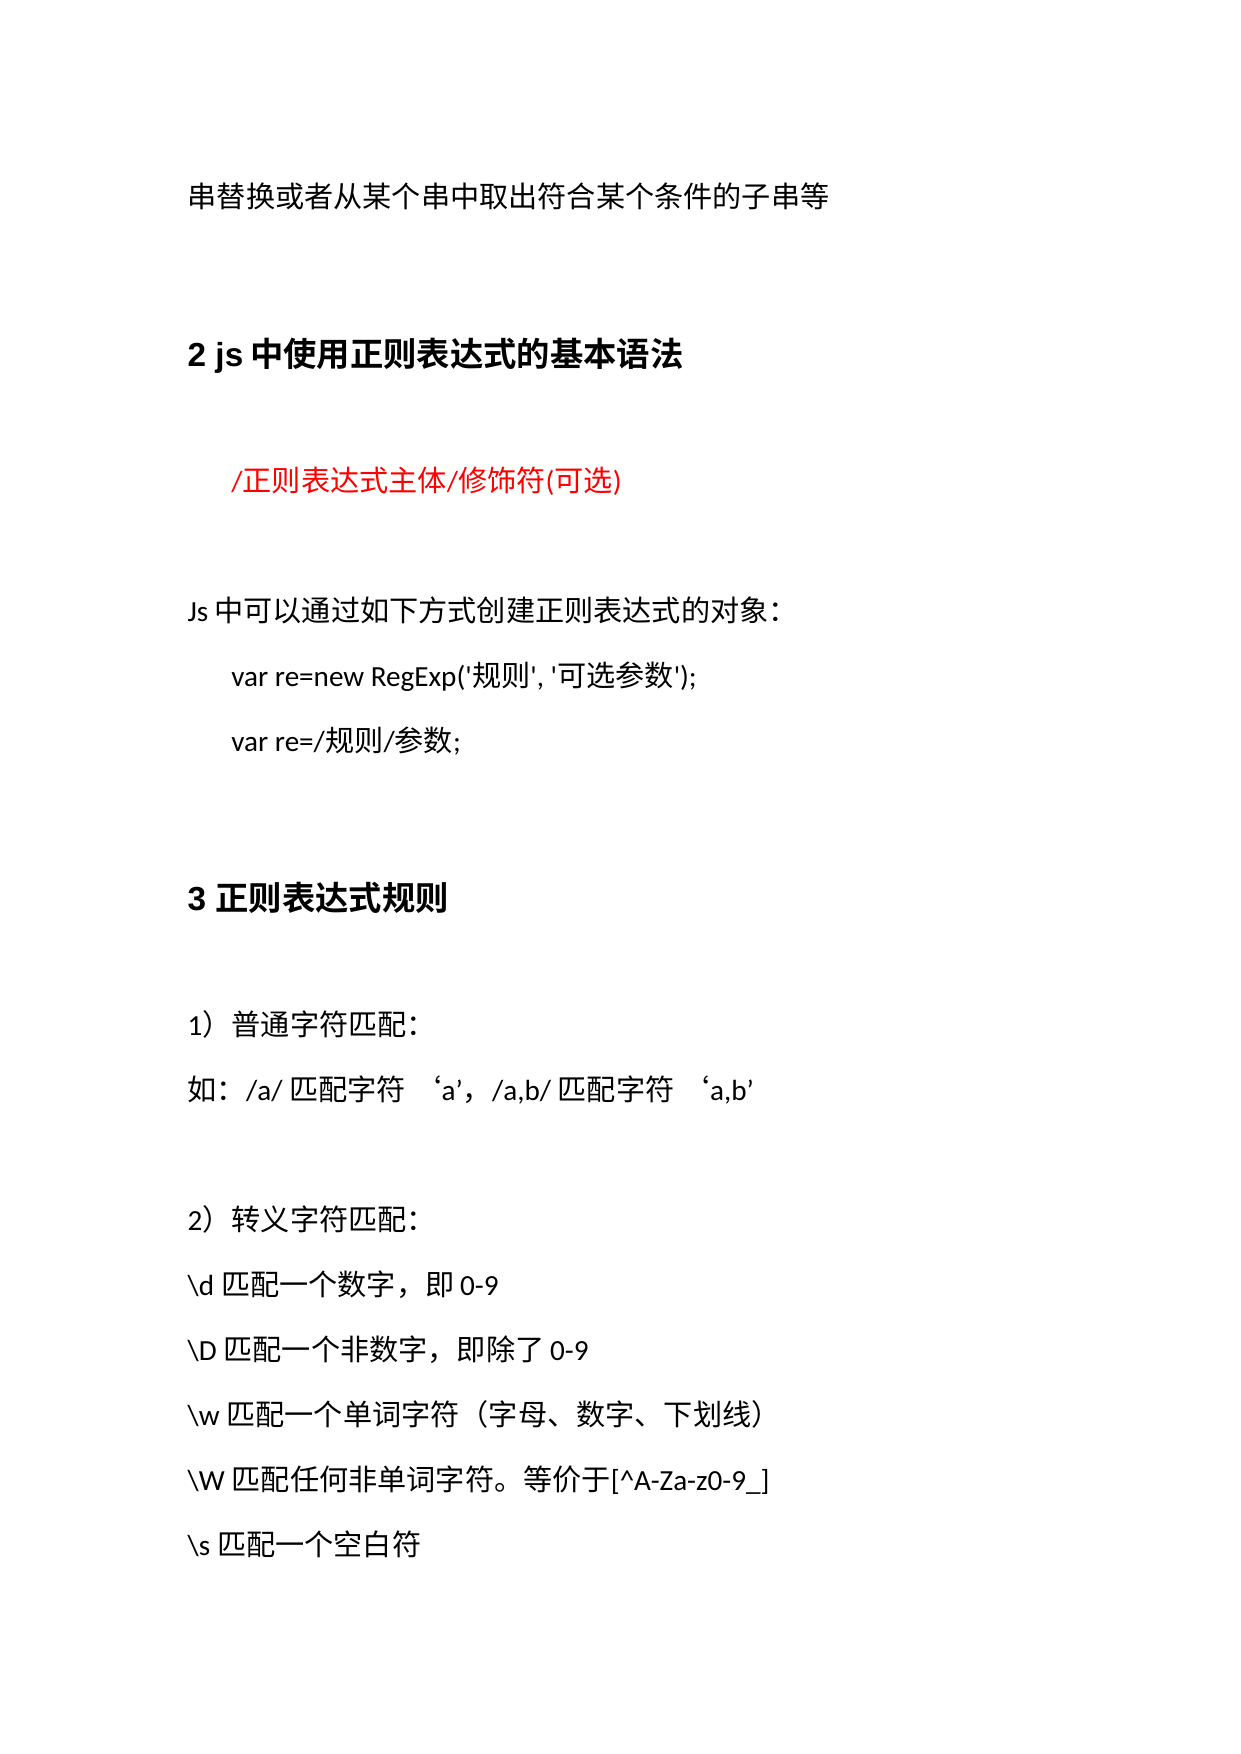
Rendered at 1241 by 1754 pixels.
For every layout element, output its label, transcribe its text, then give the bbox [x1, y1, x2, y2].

text 如：/a/ 匹配字符 ‘a’，/a,b/ 匹配字符 ‘a,b’ [187, 1056, 1053, 1121]
text \D 匹配一个非数字，即除了0-9 [187, 1316, 1053, 1381]
subtitle 2 js中使用正则表达式的基本语法 [187, 319, 1053, 384]
text var re=/规则/参数; [187, 706, 1053, 771]
text 1）普通字符匹配： [187, 991, 1053, 1056]
text \W 匹配任何非单词字符。等价于[^A-Za-z0-9_] [187, 1446, 1053, 1511]
subtitle 3 正则表达式规则 [187, 863, 1053, 928]
text \s 匹配一个空白符 [187, 1511, 1053, 1576]
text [187, 162, 1053, 227]
text 2）转义字符匹配： [187, 1186, 1053, 1251]
text var re=new RegExp('规则', '可选参数'); [187, 641, 1053, 706]
text Js中可以通过如下方式创建正则表达式的对象： [187, 576, 1053, 641]
text \d 匹配一个数字，即0-9 [187, 1251, 1053, 1316]
text \w 匹配一个单词字符（字母、数字、下划线） [187, 1381, 1053, 1446]
text /正则表达式主体/修饰符(可选) [187, 446, 1053, 511]
